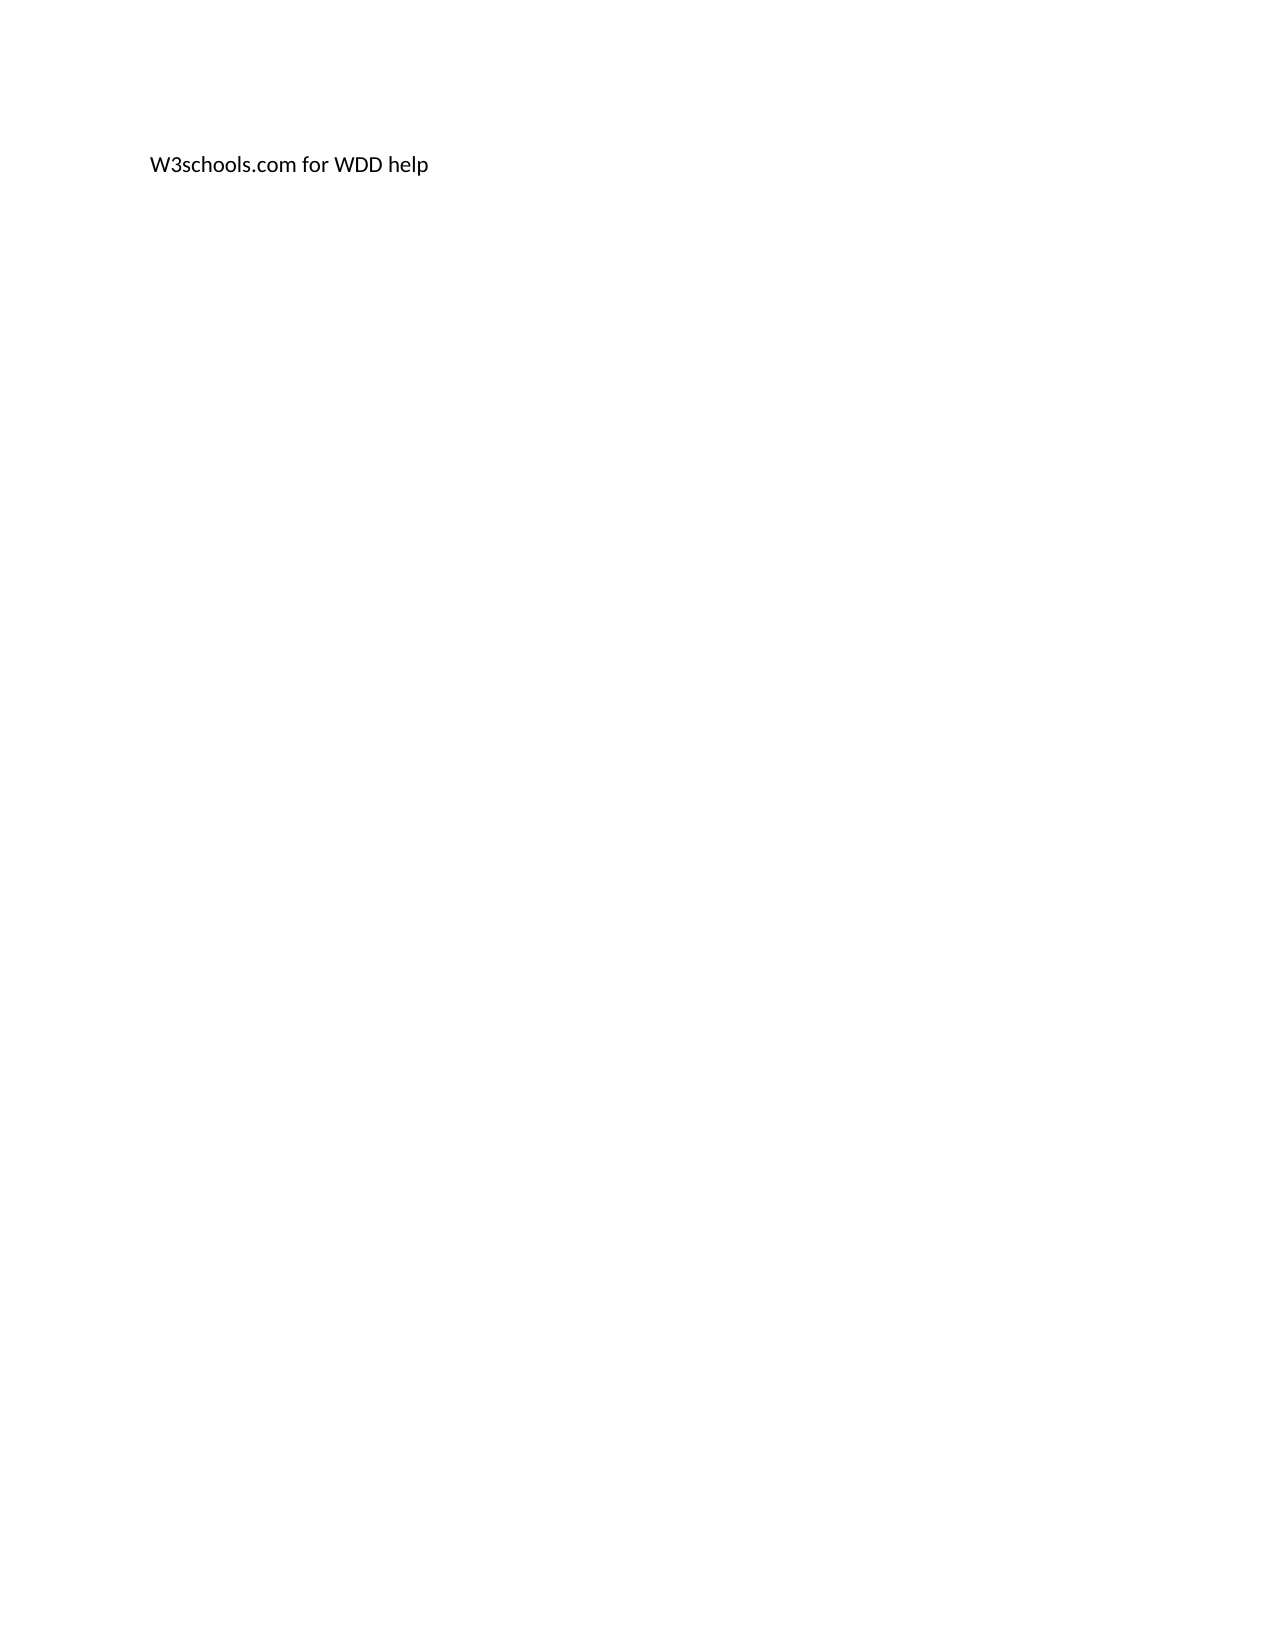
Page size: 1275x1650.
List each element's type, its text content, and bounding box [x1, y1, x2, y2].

text W3schools.com for WDD help [150, 150, 1125, 178]
